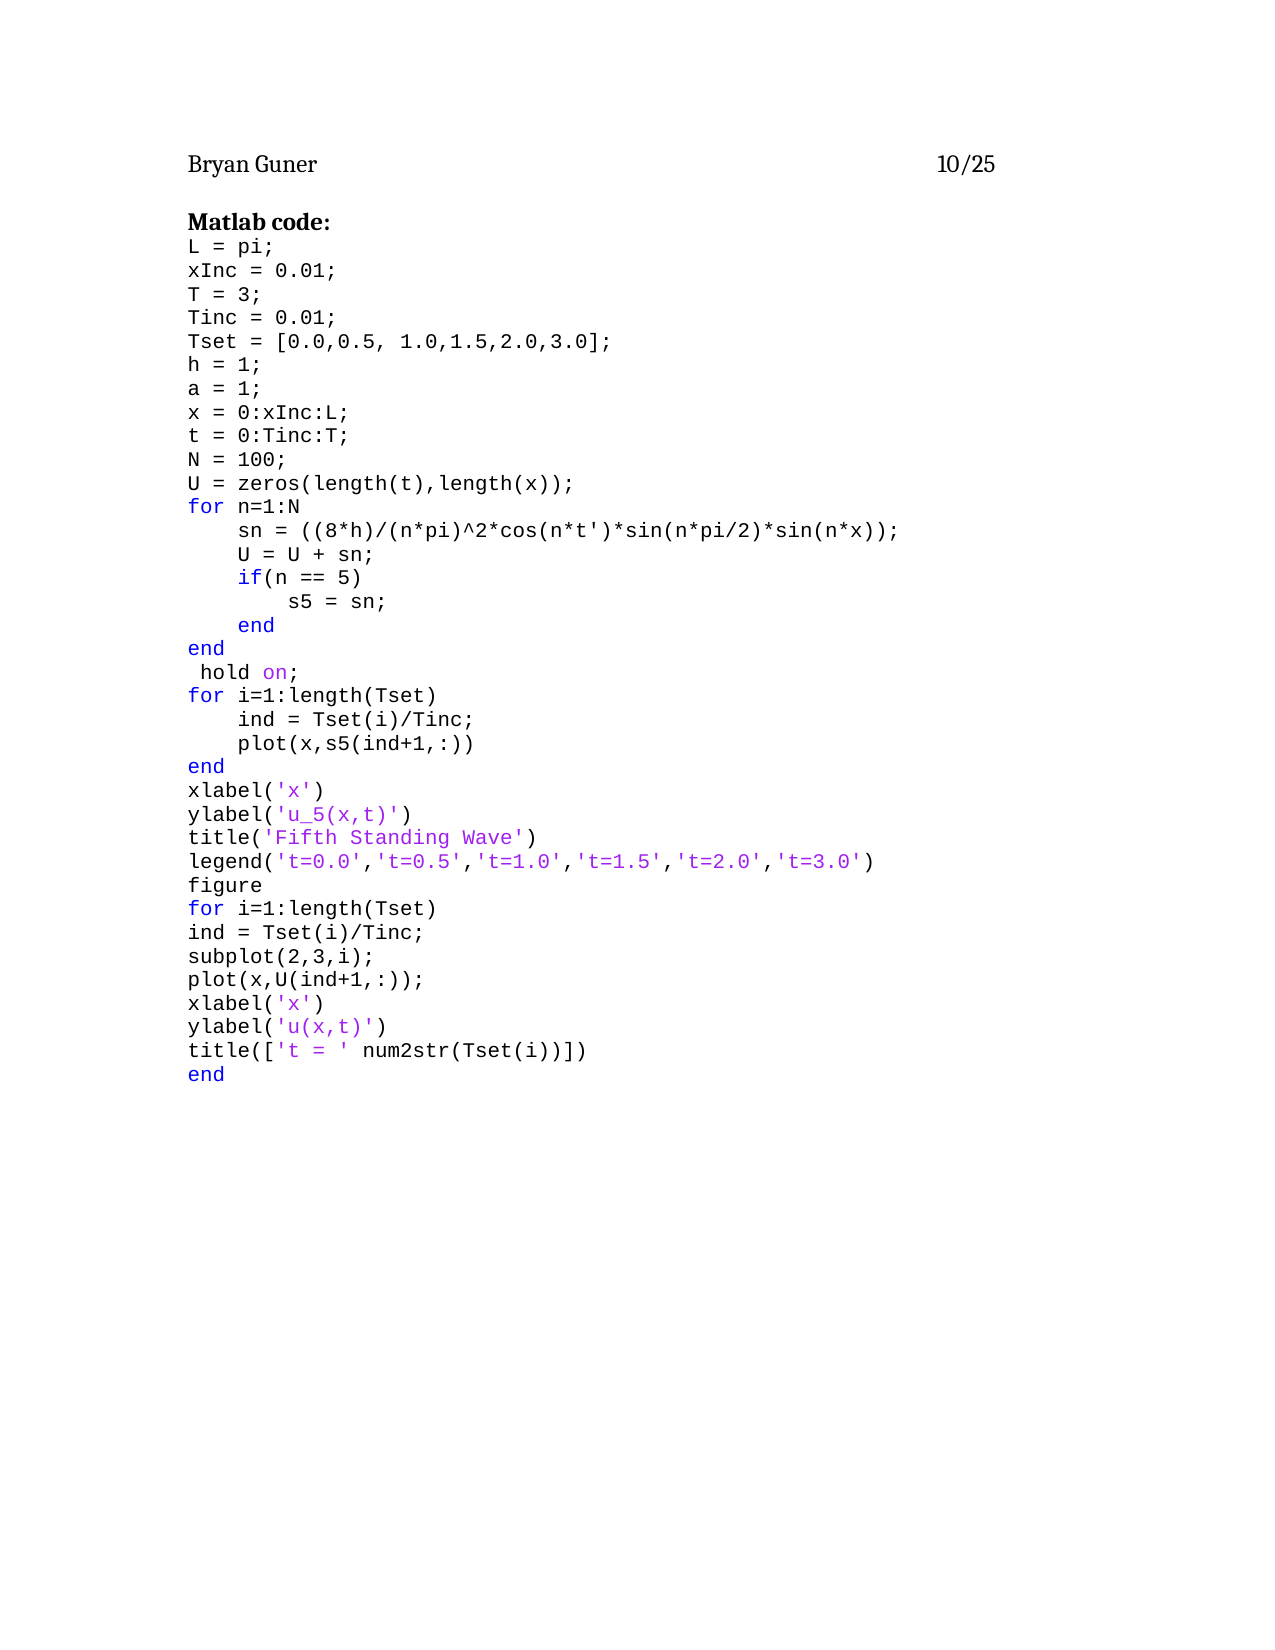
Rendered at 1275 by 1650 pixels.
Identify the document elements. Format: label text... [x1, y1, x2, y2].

text U = zeros(length(t),length(x)); [187, 473, 1087, 496]
text title('Fifth Standing Wave') [187, 827, 1087, 851]
text end [187, 638, 1087, 662]
text for n=1:N [187, 496, 1087, 520]
text xlabel('x') [187, 993, 1087, 1017]
text U = U + sn; [187, 544, 1087, 567]
text plot(x,U(ind+1,:)); [187, 969, 1087, 993]
text Tinc = 0.01; [187, 307, 1087, 331]
text if(n == 5) [187, 567, 1087, 591]
text hold on; [187, 662, 1087, 686]
text ylabel('u(x,t)') [187, 1017, 1087, 1040]
text N = 100; [187, 449, 1087, 473]
text t = 0:Tinc:T; [187, 425, 1087, 449]
text subplot(2,3,i); [187, 946, 1087, 969]
text title(['t = ' num2str(Tset(i))]) [187, 1040, 1087, 1064]
text xInc = 0.01; [187, 260, 1087, 283]
text for i=1:length(Tset) [187, 686, 1087, 709]
text Bryan Guner 10/25 [187, 150, 1087, 179]
text x = 0:xInc:L; [187, 402, 1087, 425]
text figure [187, 875, 1087, 898]
text a = 1; [187, 378, 1087, 402]
text Matlab code: [187, 207, 1087, 236]
text Tset = [0.0,0.5, 1.0,1.5,2.0,3.0]; [187, 331, 1087, 354]
text for i=1:length(Tset) [187, 898, 1087, 922]
text end [187, 614, 1087, 638]
text L = pi; [187, 236, 1087, 260]
text h = 1; [187, 354, 1087, 378]
text s5 = sn; [187, 591, 1087, 614]
text ind = Tset(i)/Tinc; [187, 709, 1087, 733]
text ylabel('u_5(x,t)') [187, 804, 1087, 827]
text end [187, 1064, 1087, 1087]
text T = 3; [187, 283, 1087, 307]
text sn = ((8*h)/(n*pi)^2*cos(n*t')*sin(n*pi/2)*sin(n*x)); [187, 520, 1087, 544]
text legend('t=0.0','t=0.5','t=1.0','t=1.5','t=2.0','t=3.0') [187, 851, 1087, 875]
text xlabel('x') [187, 780, 1087, 804]
text end [187, 756, 1087, 780]
text ind = Tset(i)/Tinc; [187, 922, 1087, 946]
text plot(x,s5(ind+1,:)) [187, 733, 1087, 756]
